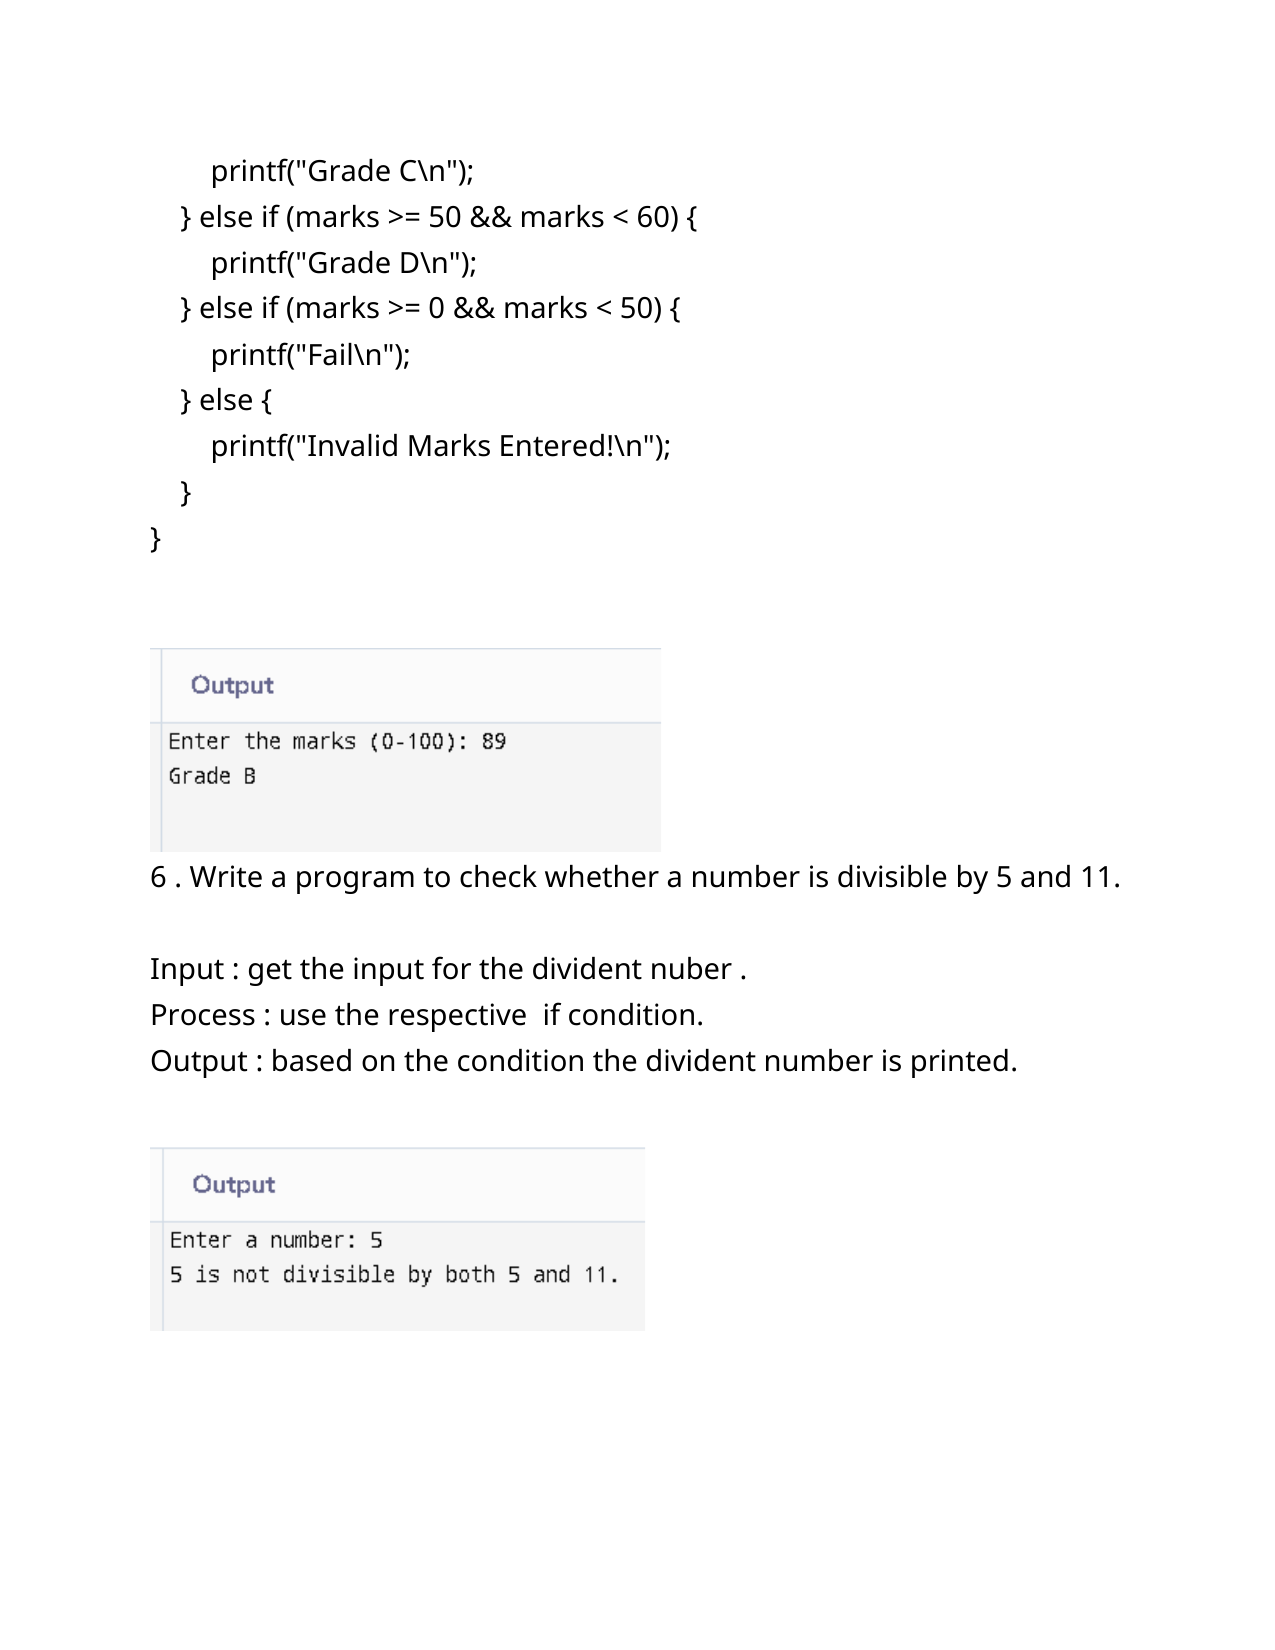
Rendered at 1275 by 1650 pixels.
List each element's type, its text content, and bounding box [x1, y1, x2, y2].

text } [150, 472, 1125, 511]
text } [150, 517, 1125, 557]
text printf("Grade D\n"); [150, 242, 1125, 282]
text printf("Fail\n"); [150, 334, 1125, 373]
text printf("Grade C\n"); [150, 150, 1125, 190]
text printf("Invalid Marks Entered!\n"); [150, 426, 1125, 465]
text Output : based on the condition the divident number is printed. [150, 1040, 1125, 1080]
text Input : get the input for the divident nuber . [150, 948, 1125, 988]
picture [150, 648, 662, 852]
text } else if (marks >= 0 && marks < 50) { [150, 288, 1125, 327]
text Process : use the respective if condition. [150, 994, 1125, 1034]
text } else if (marks >= 50 && marks < 60) { [150, 196, 1125, 236]
picture [150, 1132, 646, 1331]
text 6 . Write a program to check whether a number is divisible by 5 and 11. [150, 857, 1125, 896]
text } else { [150, 380, 1125, 419]
